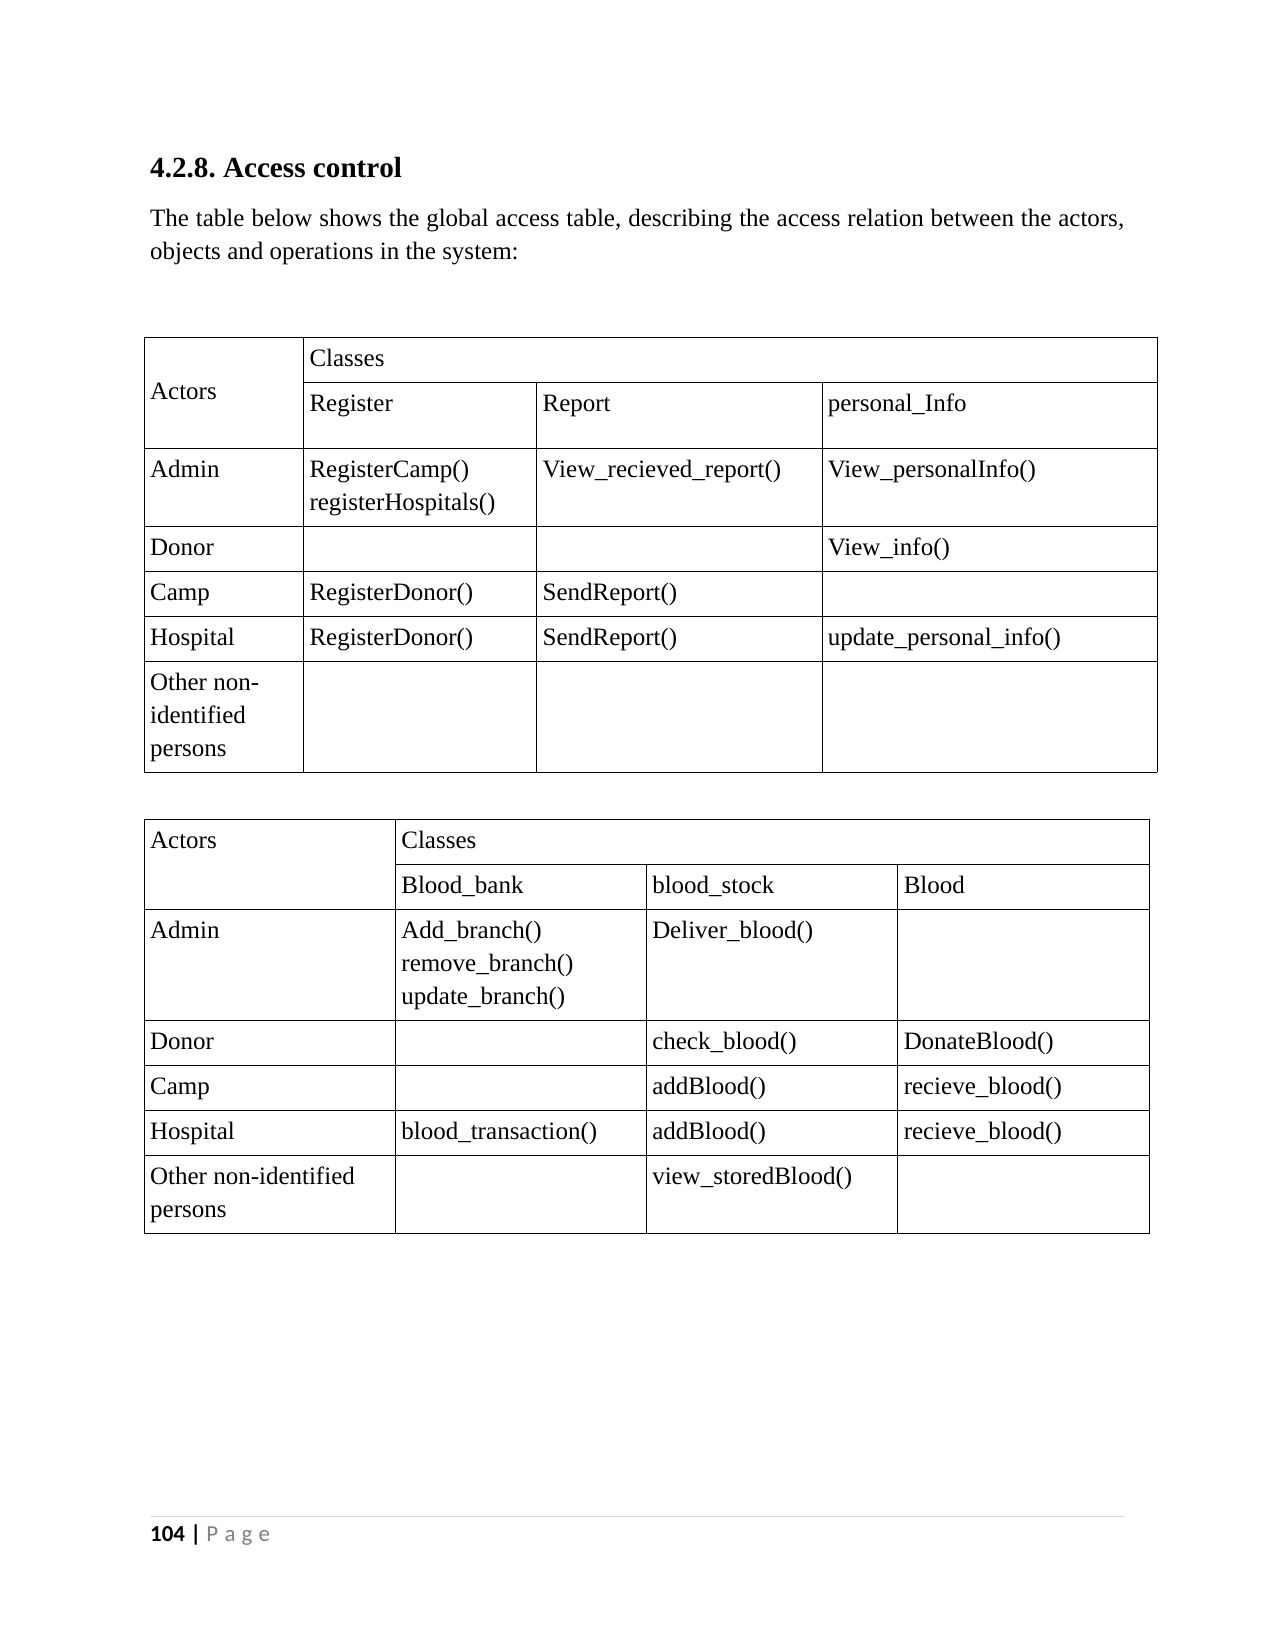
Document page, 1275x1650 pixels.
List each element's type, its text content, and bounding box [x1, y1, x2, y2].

table_cell Deliver_blood() [647, 910, 897, 1020]
table_cell recieve_blood() [898, 1066, 1149, 1110]
table_header Classes [304, 338, 1157, 382]
table_cell [537, 662, 822, 772]
table_cell Register [304, 383, 536, 448]
table_header Actors [145, 338, 303, 448]
table_cell [304, 527, 536, 571]
table_cell [396, 1021, 646, 1065]
table_cell recieve_blood() [898, 1111, 1149, 1155]
table_cell Other non-identified persons [145, 1156, 395, 1233]
text The table below shows the global access table, describing the access relation between the actors, objects and operations in the system: [150, 203, 1125, 264]
table_cell Admin [145, 449, 303, 526]
table_cell [537, 527, 822, 571]
table_cell Camp [145, 572, 303, 616]
table_cell [823, 662, 1157, 772]
table_cell SendReport() [537, 572, 822, 616]
table_cell view_storedBlood() [647, 1156, 897, 1233]
table_cell blood_stock [647, 865, 897, 909]
table_cell RegisterDonor() [304, 617, 536, 661]
table_cell Blood_bank [396, 865, 646, 909]
table_cell addBlood() [647, 1066, 897, 1110]
table_cell [823, 572, 1157, 616]
table_header Classes [396, 820, 1149, 864]
table_cell update_personal_info() [823, 617, 1157, 661]
table_cell RegisterCamp() registerHospitals() [304, 449, 536, 526]
table_cell View_personalInfo() [823, 449, 1157, 526]
text 4.2.8. Access control [150, 150, 1125, 183]
table_cell personal_Info [823, 383, 1157, 448]
table_cell Donor [145, 527, 303, 571]
table_cell [396, 1066, 646, 1110]
table_cell Other non-identified persons [145, 662, 303, 772]
table_cell [898, 910, 1149, 1020]
table_cell Add_branch() remove_branch() update_branch() [396, 910, 646, 1020]
table_cell [396, 1156, 646, 1233]
table_cell [304, 662, 536, 772]
table_header Actors [145, 820, 395, 909]
table_cell RegisterDonor() [304, 572, 536, 616]
table_cell View_recieved_report() [537, 449, 822, 526]
table_cell [898, 1156, 1149, 1233]
table_cell DonateBlood() [898, 1021, 1149, 1065]
table_cell blood_transaction() [396, 1111, 646, 1155]
table_cell Hospital [145, 1111, 395, 1155]
table_cell View_info() [823, 527, 1157, 571]
table_cell addBlood() [647, 1111, 897, 1155]
table_cell Report [537, 383, 822, 448]
table_cell Camp [145, 1066, 395, 1110]
table_cell Hospital [145, 617, 303, 661]
table_cell Admin [145, 910, 395, 1020]
table_cell check_blood() [647, 1021, 897, 1065]
table_cell Blood [898, 865, 1149, 909]
table_cell Donor [145, 1021, 395, 1065]
table_cell SendReport() [537, 617, 822, 661]
